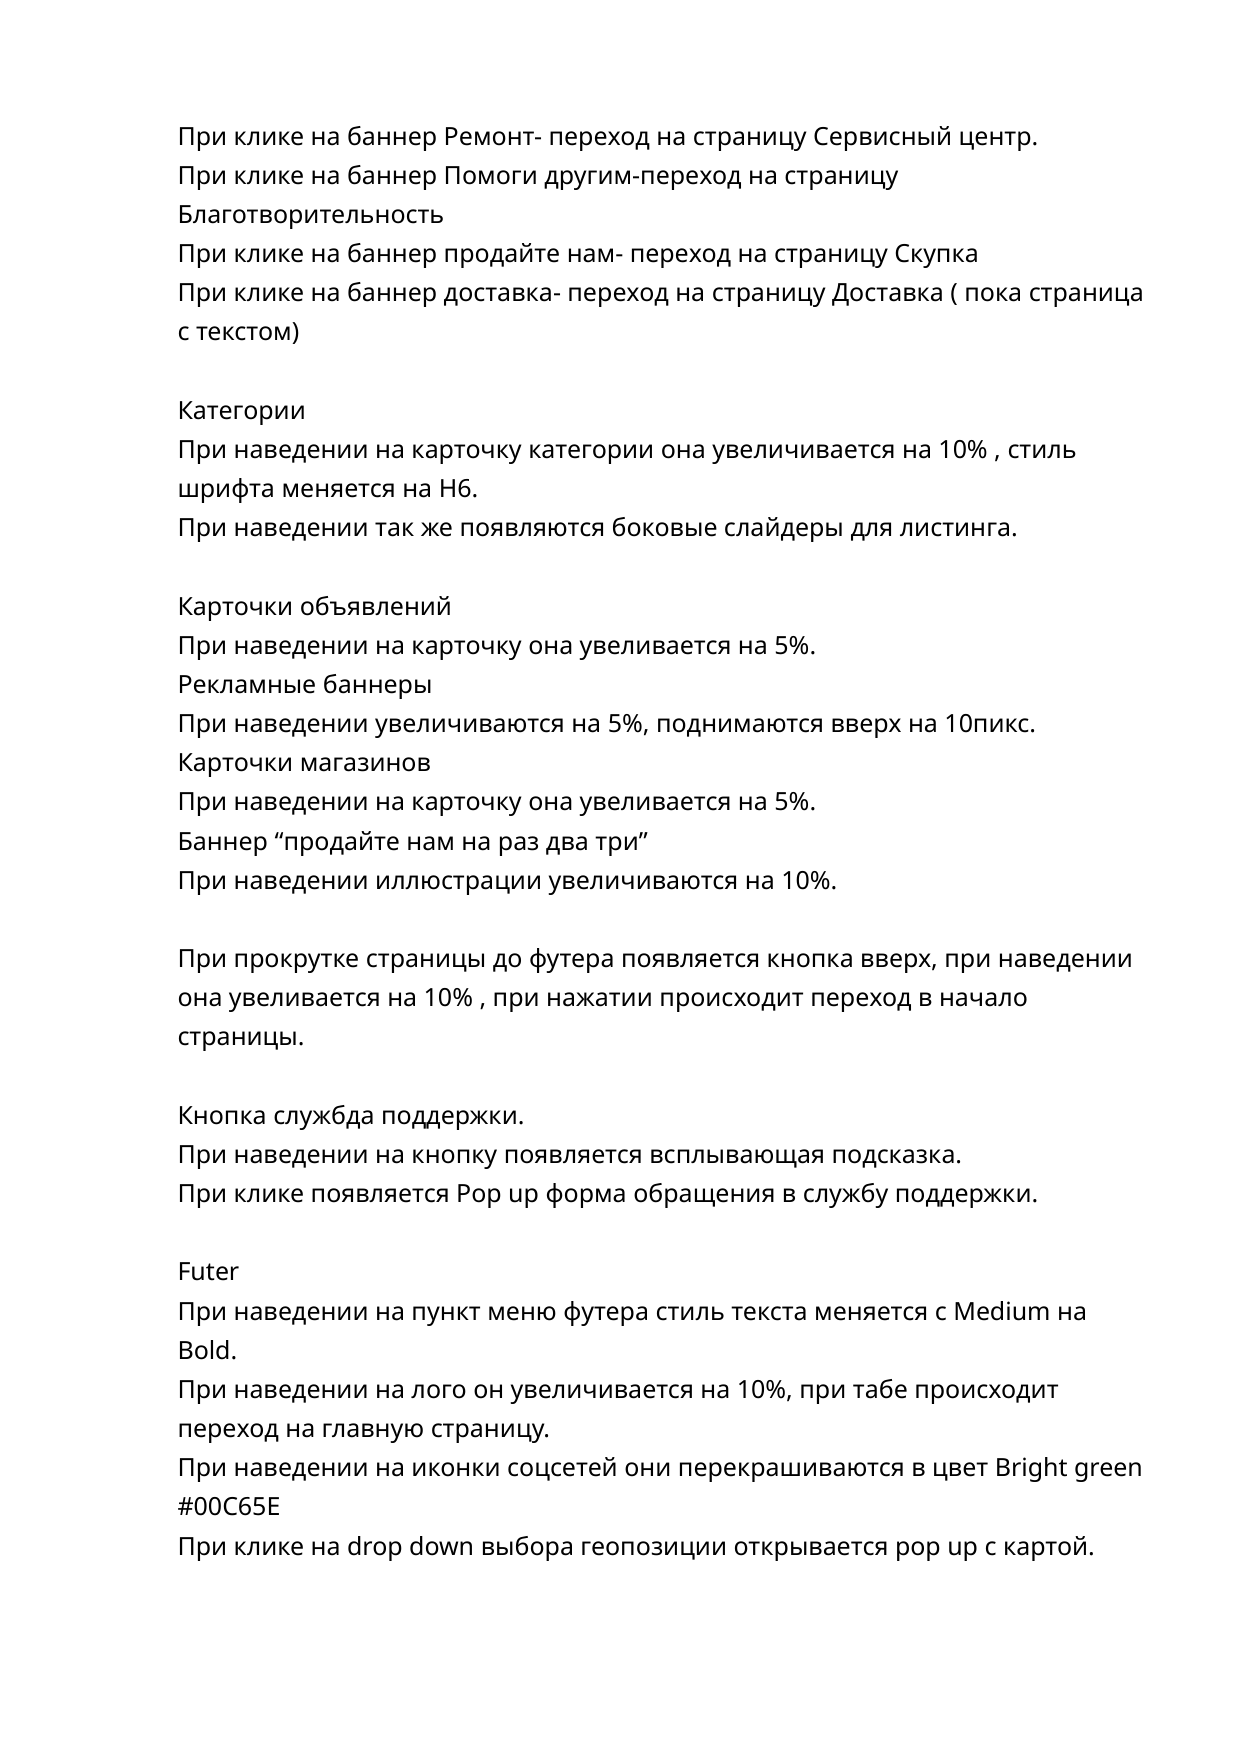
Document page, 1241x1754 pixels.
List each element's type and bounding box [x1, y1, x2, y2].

text [177, 118, 1152, 1601]
